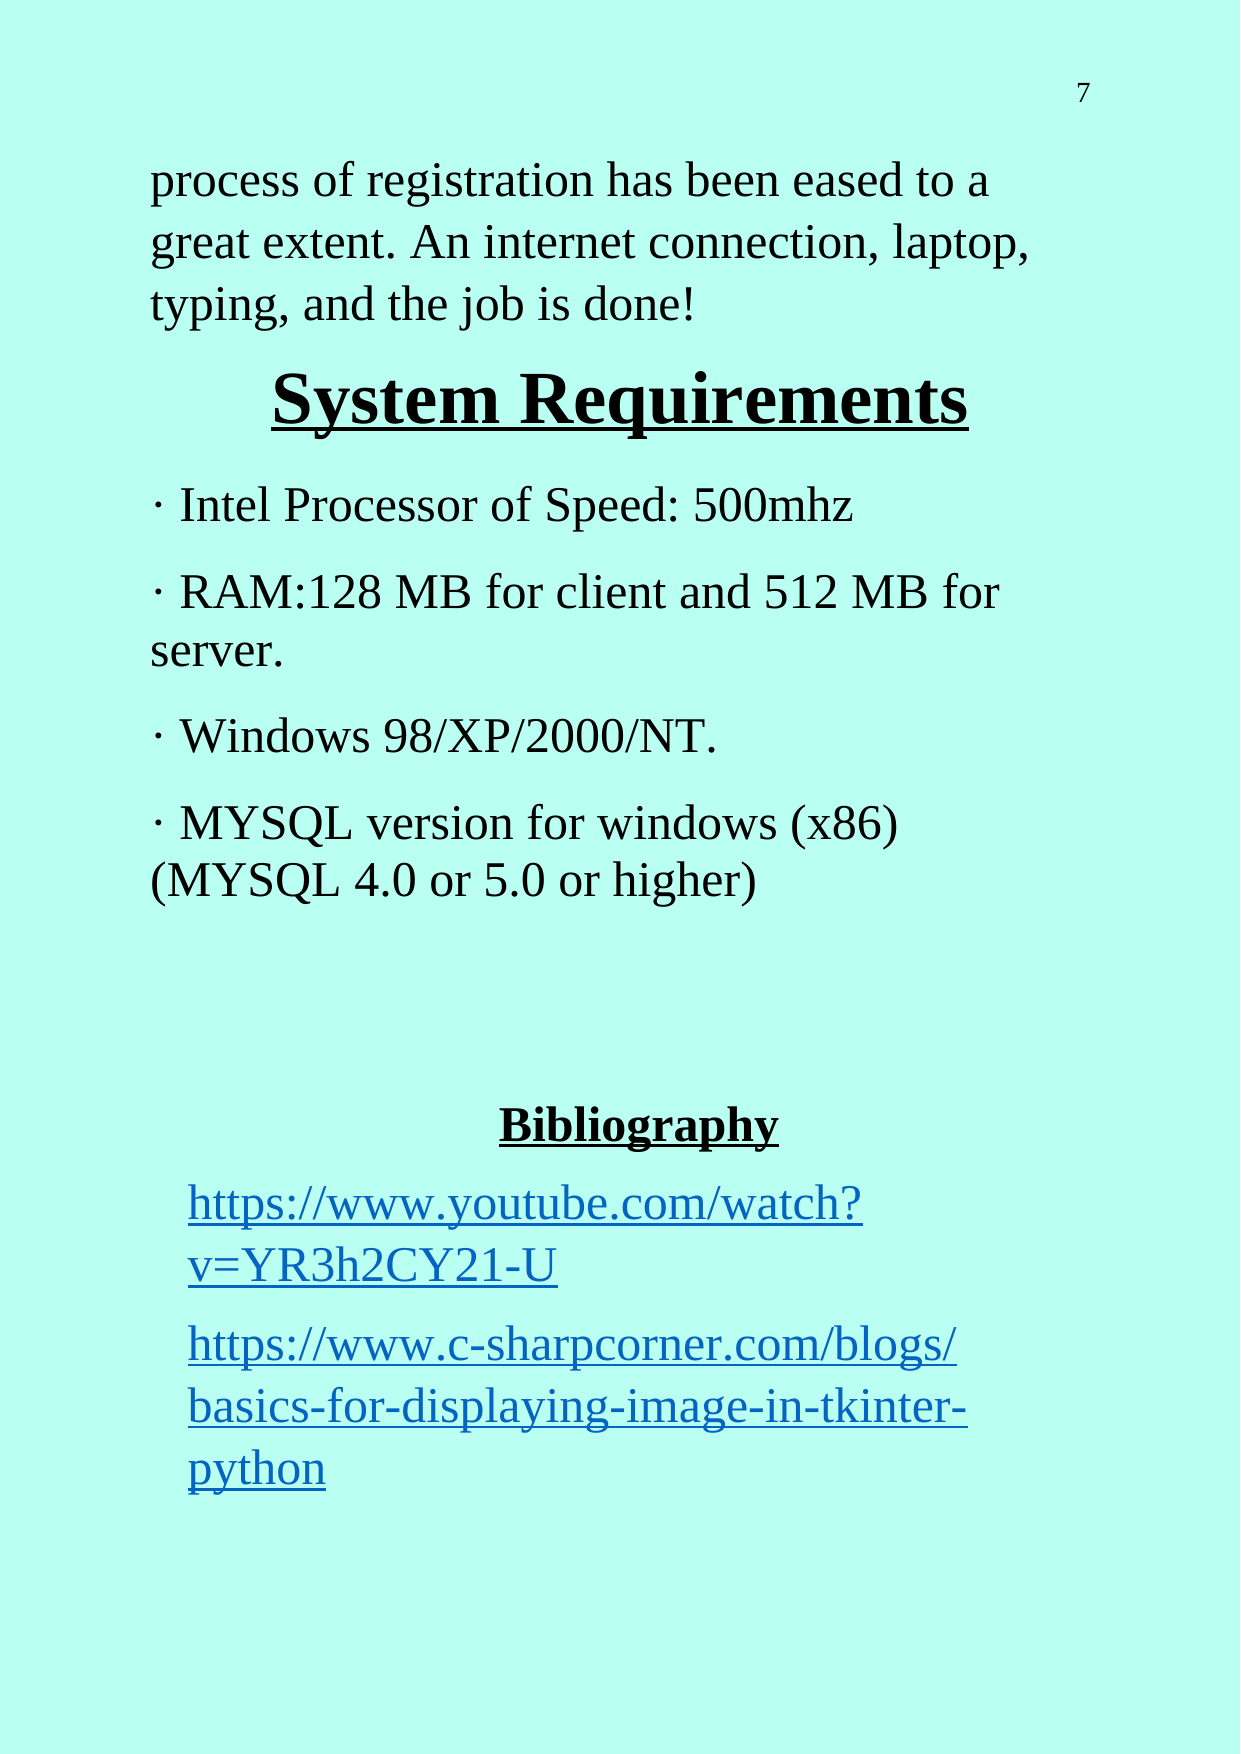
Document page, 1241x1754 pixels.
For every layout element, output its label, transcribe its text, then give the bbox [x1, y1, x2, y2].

text System Requirements [150, 353, 1090, 439]
text · RAM:128 MB for client and 512 MB for server. [150, 562, 1090, 677]
text https://www.c-sharpcorner.com/blogs/basics-for-displaying-image-in-tkinter-python [187, 1314, 1090, 1496]
text https://www.youtube.com/watch?v=YR3h2CY21-U [187, 1173, 1090, 1293]
text · MYSQL version for windows (x86) (MYSQL 4.0 or 5.0 or higher) [150, 793, 1090, 908]
text Bibliography [187, 1094, 1090, 1152]
text · Windows 98/XP/2000/NT. [150, 706, 1090, 763]
text · Intel Processor of Speed: 500mhz [150, 475, 1090, 533]
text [150, 150, 1090, 332]
